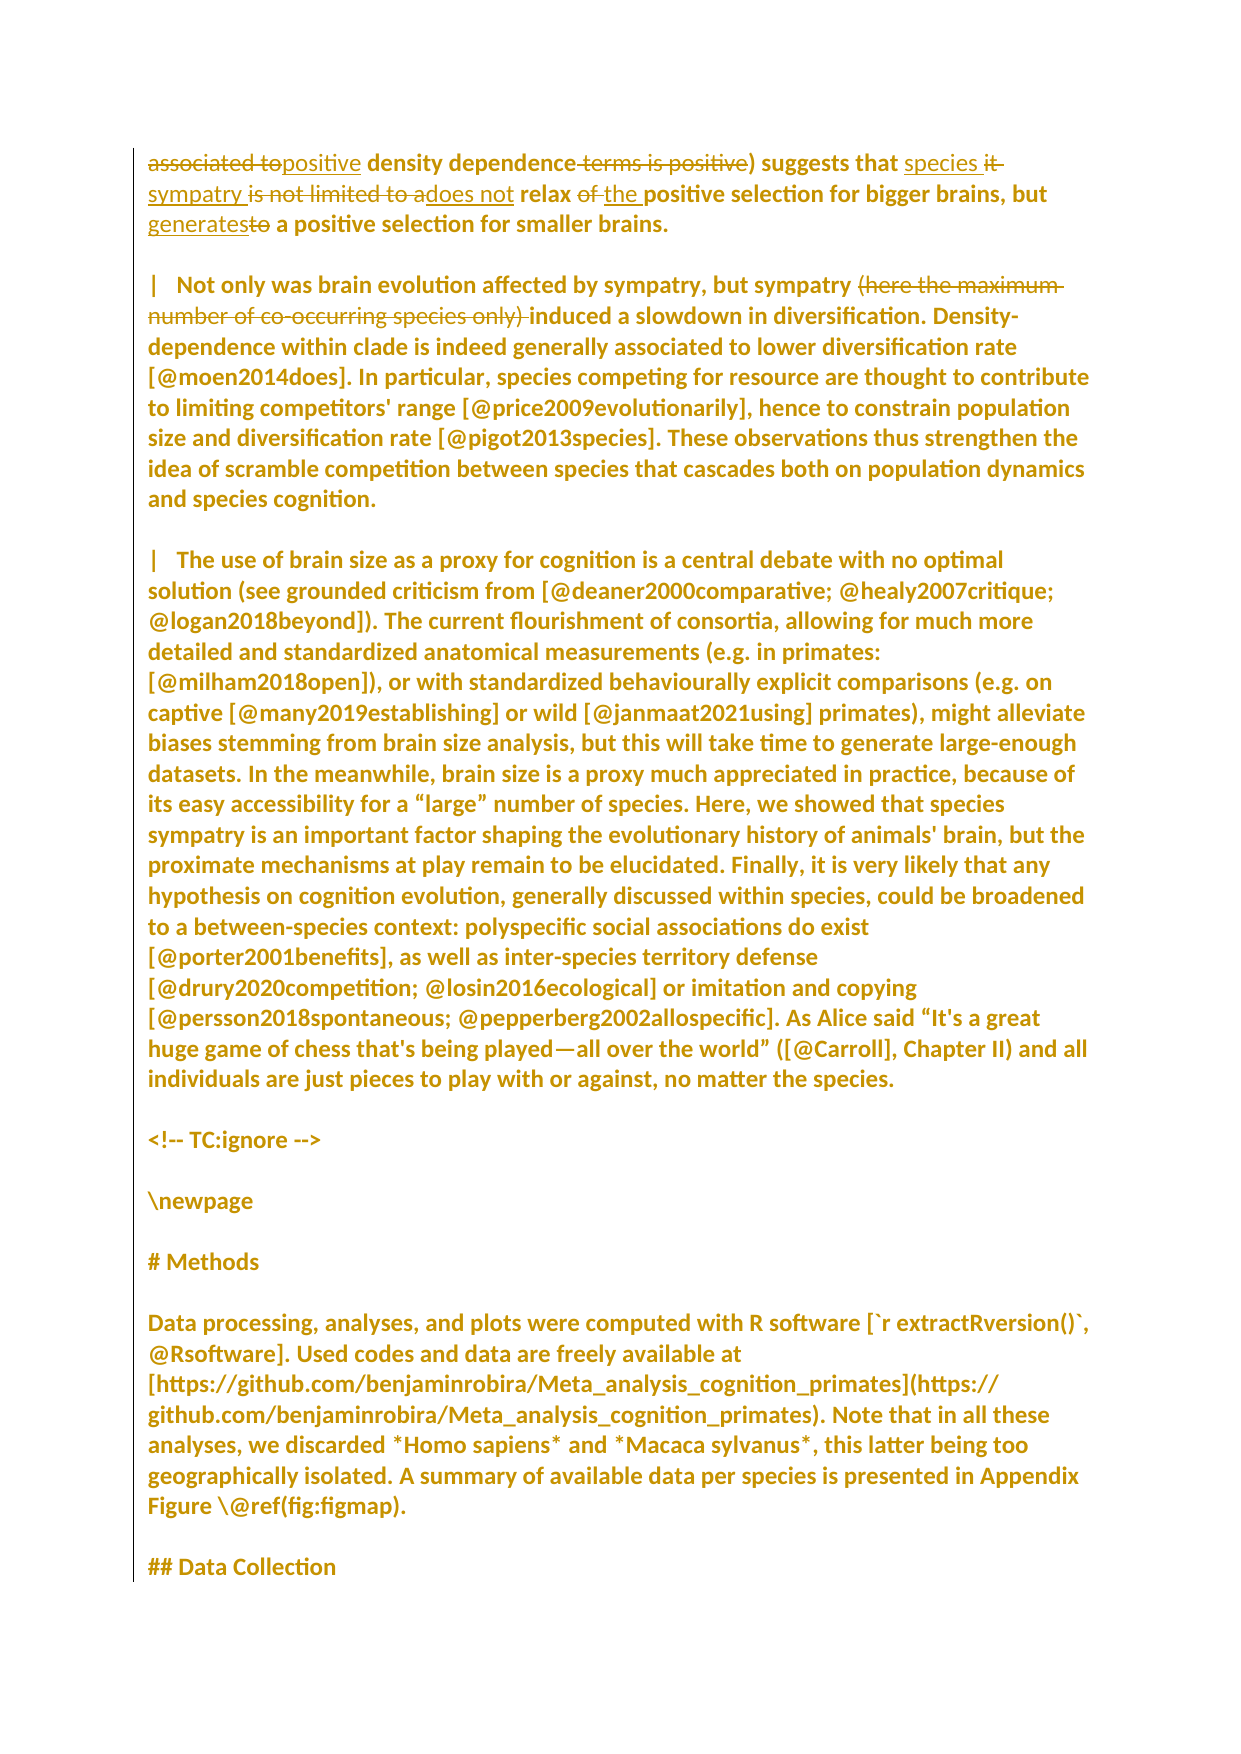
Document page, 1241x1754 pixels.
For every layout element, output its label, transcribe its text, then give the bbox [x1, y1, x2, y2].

text ## Data Collection [148, 1552, 1093, 1582]
text \newpage [148, 1185, 1093, 1216]
text # Methods [148, 1246, 1093, 1277]
text <!-- TC:ignore --> [148, 1124, 1093, 1155]
text | Not only was brain evolution affected by sympatry, but sympatry induced a slowdown in diversification. Density-dependence within clade is indeed generally associated to lower diversification rate [@moen2014does]. In particular, species competing for resource are thought to contribute to limiting competitors' range [@price2009evolutionarily], hence to constrain population size and diversification rate [@pigot2013species]. These observations thus strengthen the idea of scramble competition between species that cascades both on population dynamics and species cognition. [148, 270, 1093, 514]
text Data processing, analyses, and plots were computed with R software [`r extractRversion()`, @Rsoftware]. Used codes and data are freely available at [https://github.com/benjaminrobira/Meta_analysis_cognition_primates](https://github.com/benjaminrobira/Meta_analysis_cognition_primates). Note that in all these analyses, we discarded *Homo sapiens* and *Macaca sylvanus*, this latter being too geographically isolated. A summary of available data per species is presented in Appendix Figure \@ref(fig:figmap). [148, 1307, 1093, 1521]
text | The use of brain size as a proxy for cognition is a central debate with no optimal solution (see grounded criticism from [@deaner2000comparative; @healy2007critique; @logan2018beyond]). The current flourishment of consortia, allowing for much more detailed and standardized anatomical measurements (e.g. in primates: [@milham2018open]), or with standardized behaviourally explicit comparisons (e.g. on captive [@many2019establishing] or wild [@janmaat2021using] primates), might alleviate biases stemming from brain size analysis, but this will take time to generate large-enough datasets. In the meanwhile, brain size is a proxy much appreciated in practice, because of its easy accessibility for a “large” number of species. Here, we showed that species sympatry is an important factor shaping the evolutionary history of animals' brain, but the proximate mechanisms at play remain to be elucidated. Finally, it is very likely that any hypothesis on cognition evolution, generally discussed within species, could be broadened to a between-species context: polyspecific social associations do exist [@porter2001benefits], as well as inter-species territory defense [@drury2020competition; @losin2016ecological] or imitation and copying [@persson2018spontaneous; @pepperberg2002allospecific]. As Alice said “It's a great huge game of chess that's being played—all over the world” ([@Carroll], Chapter II) and all individuals are just pieces to play with or against, no matter the species. [148, 544, 1093, 1094]
